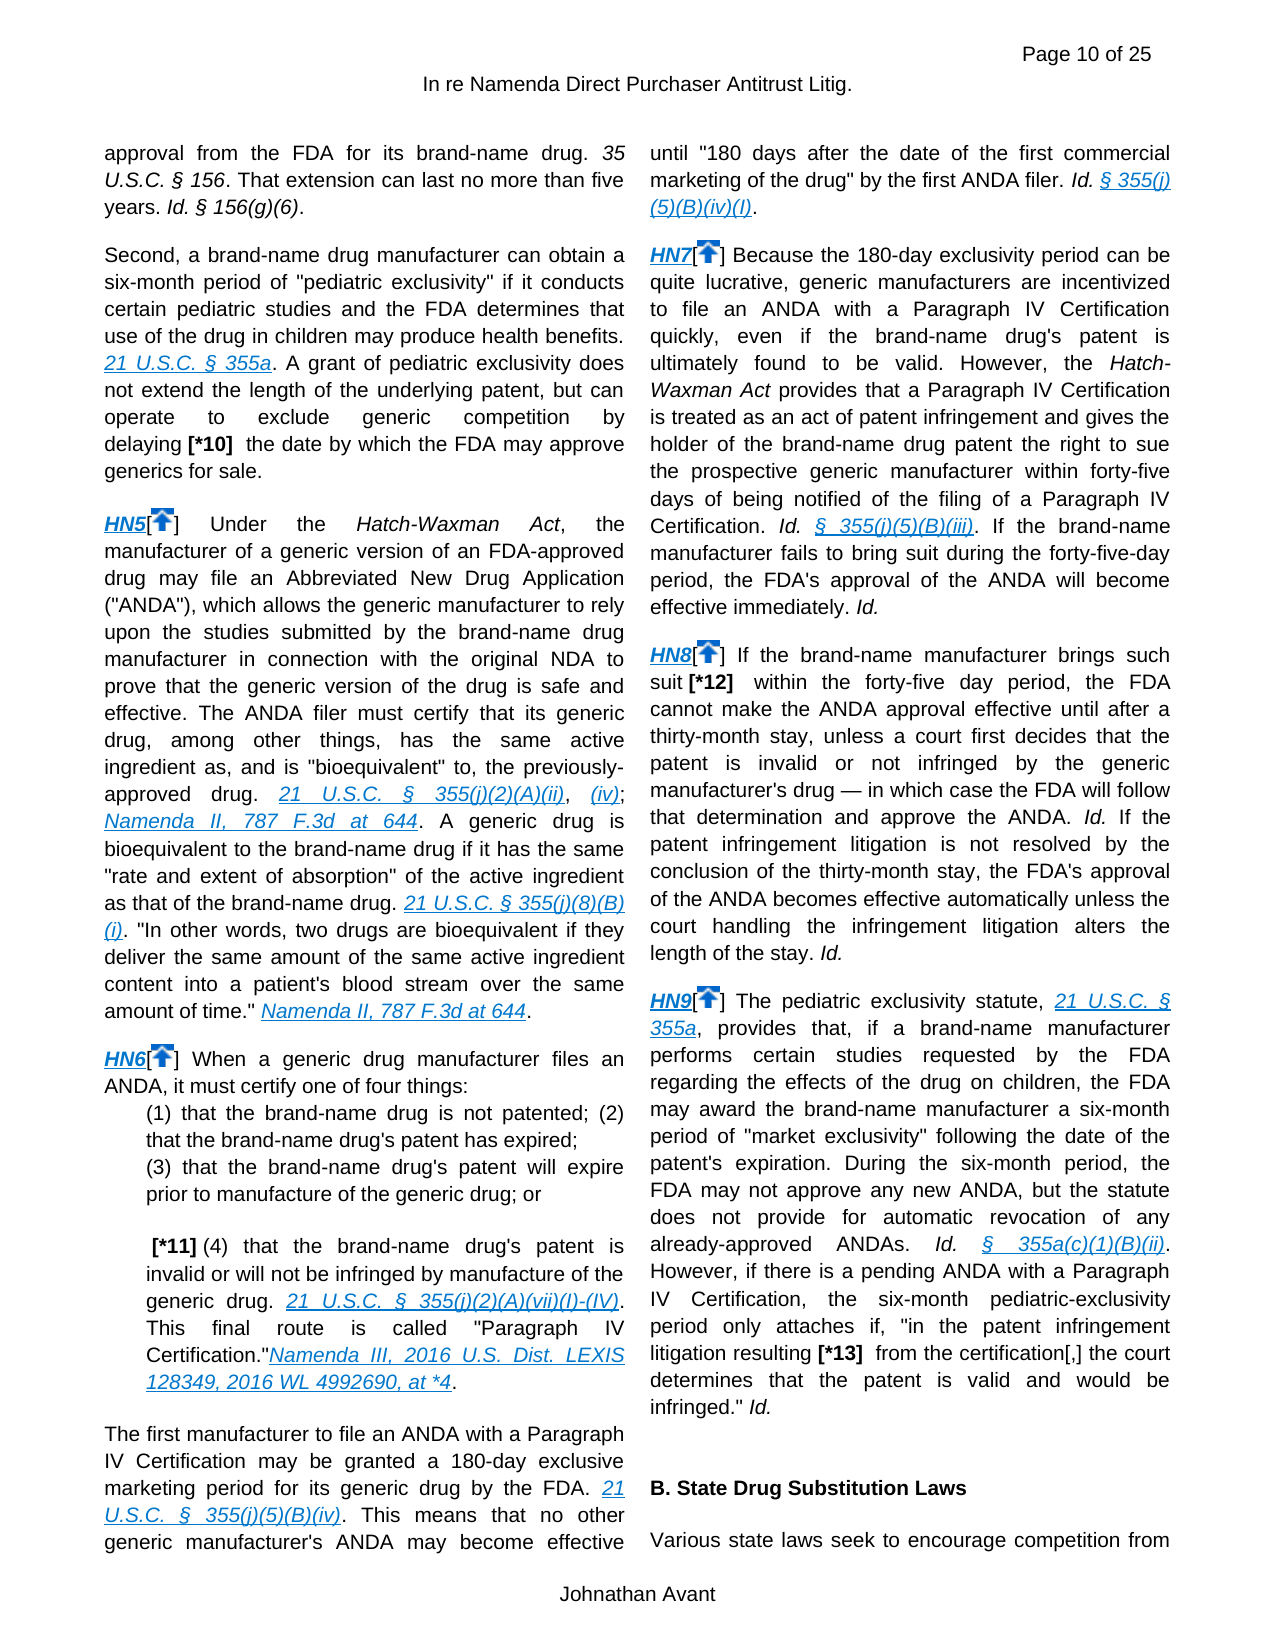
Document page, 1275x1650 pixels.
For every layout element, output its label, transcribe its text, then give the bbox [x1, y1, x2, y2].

text The first manufacturer to file an ANDA with a Paragraph IV Certification may be granted a 180-day exclusive marketing period for its generic drug by the FDA. 21 U.S.C. § 355(j)(5)(B)(iv). This means that no other generic manufacturer's ANDA may become effective until "180 days after the date of the first commercial marketing of the drug" by the first ANDA filer. Id. § 355(j)(5)(B)(iv)(I). [104, 1419, 625, 1554]
text (3) that the brand-name drug's patent will expire prior to manufacture of the generic drug; or [146, 1152, 625, 1206]
text HN8[] If the brand-name manufacturer brings such suit [*12] within the forty-five day period, the FDA cannot make the ANDA approval effective until after a thirty-month stay, unless a court first decides that the patent is invalid or not infringed by the generic manufacturer's drug — in which case the FDA will follow that determination and approve the ANDA. Id. If the patent infringement litigation is not resolved by the conclusion of the thirty-month stay, the FDA's approval of the ANDA becomes effective automatically unless the court handling the infringement litigation alters the length of the stay. Id. [650, 639, 1171, 964]
text Second, a brand-name drug manufacturer can obtain a six-month period of "pediatric exclusivity" if it conducts certain pediatric studies and the FDA determines that use of the drug in children may produce health benefits. 21 U.S.C. § 355a. A grant of pediatric exclusivity does not extend the length of the underlying patent, but can operate to exclude generic competition by delaying [*10] the date by which the FDA may approve generics for sale. [104, 239, 625, 483]
picture [151, 1044, 174, 1067]
text HN7[] Because the 180-day exclusivity period can be quite lucrative, generic manufacturers are incentivized to file an ANDA with a Paragraph IV Certification quickly, even if the brand-name drug's patent is ultimately found to be valid. However, the Hatch-Waxman Act provides that a Paragraph IV Certification is treated as an act of patent infringement and gives the holder of the brand-name drug patent the right to sue the prospective generic manufacturer within forty-five days of being notified of the filing of a Paragraph IV Certification. Id. § 355(j)(5)(B)(iii). If the brand-name manufacturer fails to bring suit during the forty-five-day period, the FDA's approval of the ANDA will become effective immediately. Id. [650, 239, 1171, 619]
text B. State Drug Substitution Laws [650, 1444, 1171, 1499]
picture [697, 640, 720, 663]
picture [151, 508, 174, 531]
picture [697, 986, 720, 1008]
text HN9[] The pediatric exclusivity statute, 21 U.S.C. § 355a, provides that, if a brand-name manufacturer performs certain studies requested by the FDA regarding the effects of the drug on children, the FDA may award the brand-name manufacturer a six-month period of "market exclusivity" following the date of the patent's expiration. During the six-month period, the FDA may not approve any new ANDA, but the statute does not provide for automatic revocation of any already-approved ANDAs. Id. § 355a(c)(1)(B)(ii). However, if there is a pending ANDA with a Paragraph IV Certification, the six-month pediatric-exclusivity period only attaches if, "in the patent infringement litigation resulting [*13] from the certification[,] the court determines that the patent is valid and would be infringed." Id. [650, 985, 1171, 1419]
text HN6[] When a generic drug manufacturer files an ANDA, it must certify one of four things: [104, 1044, 625, 1098]
text [*11] (4) that the brand-name drug's patent is invalid or will not be infringed by manufacture of the generic drug. 21 U.S.C. § 355(j)(2)(A)(vii)(I)-(IV). This final route is called "Paragraph IV Certification."Namenda III, 2016 U.S. Dist. LEXIS 128349, 2016 WL 4992690, at *4. [146, 1231, 625, 1394]
text (1) that the brand-name drug is not patented; (2) that the brand-name drug's patent has expired; [146, 1098, 625, 1152]
text The first manufacturer to file an ANDA with a Paragraph IV Certification may be granted a 180-day exclusive marketing period for its generic drug by the FDA. 21 U.S.C. § 355(j)(5)(B)(iv). This means that no other generic manufacturer's ANDA may become effective until "180 days after the date of the first commercial marketing of the drug" by the first ANDA filer. Id. § 355(j)(5)(B)(iv)(I). [650, 137, 1171, 219]
picture [697, 240, 720, 263]
text HN5[] Under the Hatch-Waxman Act, the manufacturer of a generic version of an FDA-approved drug may file an Abbreviated New Drug Application ("ANDA"), which allows the generic manufacturer to rely upon the studies submitted by the brand-name drug manufacturer in connection with the original NDA to prove that the generic version of the drug is safe and effective. The ANDA filer must certify that its generic drug, among other things, has the same active ingredient as, and is "bioequivalent" to, the previously-approved drug. 21 U.S.C. § 355(j)(2)(A)(ii), (iv); Namenda II, 787 F.3d at 644. A generic drug is bioequivalent to the brand-name drug if it has the same "rate and extent of absorption" of the active ingredient as that of the brand-name drug. 21 U.S.C. § 355(j)(8)(B)(i). "In other words, two drugs are bioequivalent if they deliver the same amount of the same active ingredient content into a patient's blood stream over the same amount of time." Namenda II, 787 F.3d at 644. [104, 508, 625, 1023]
